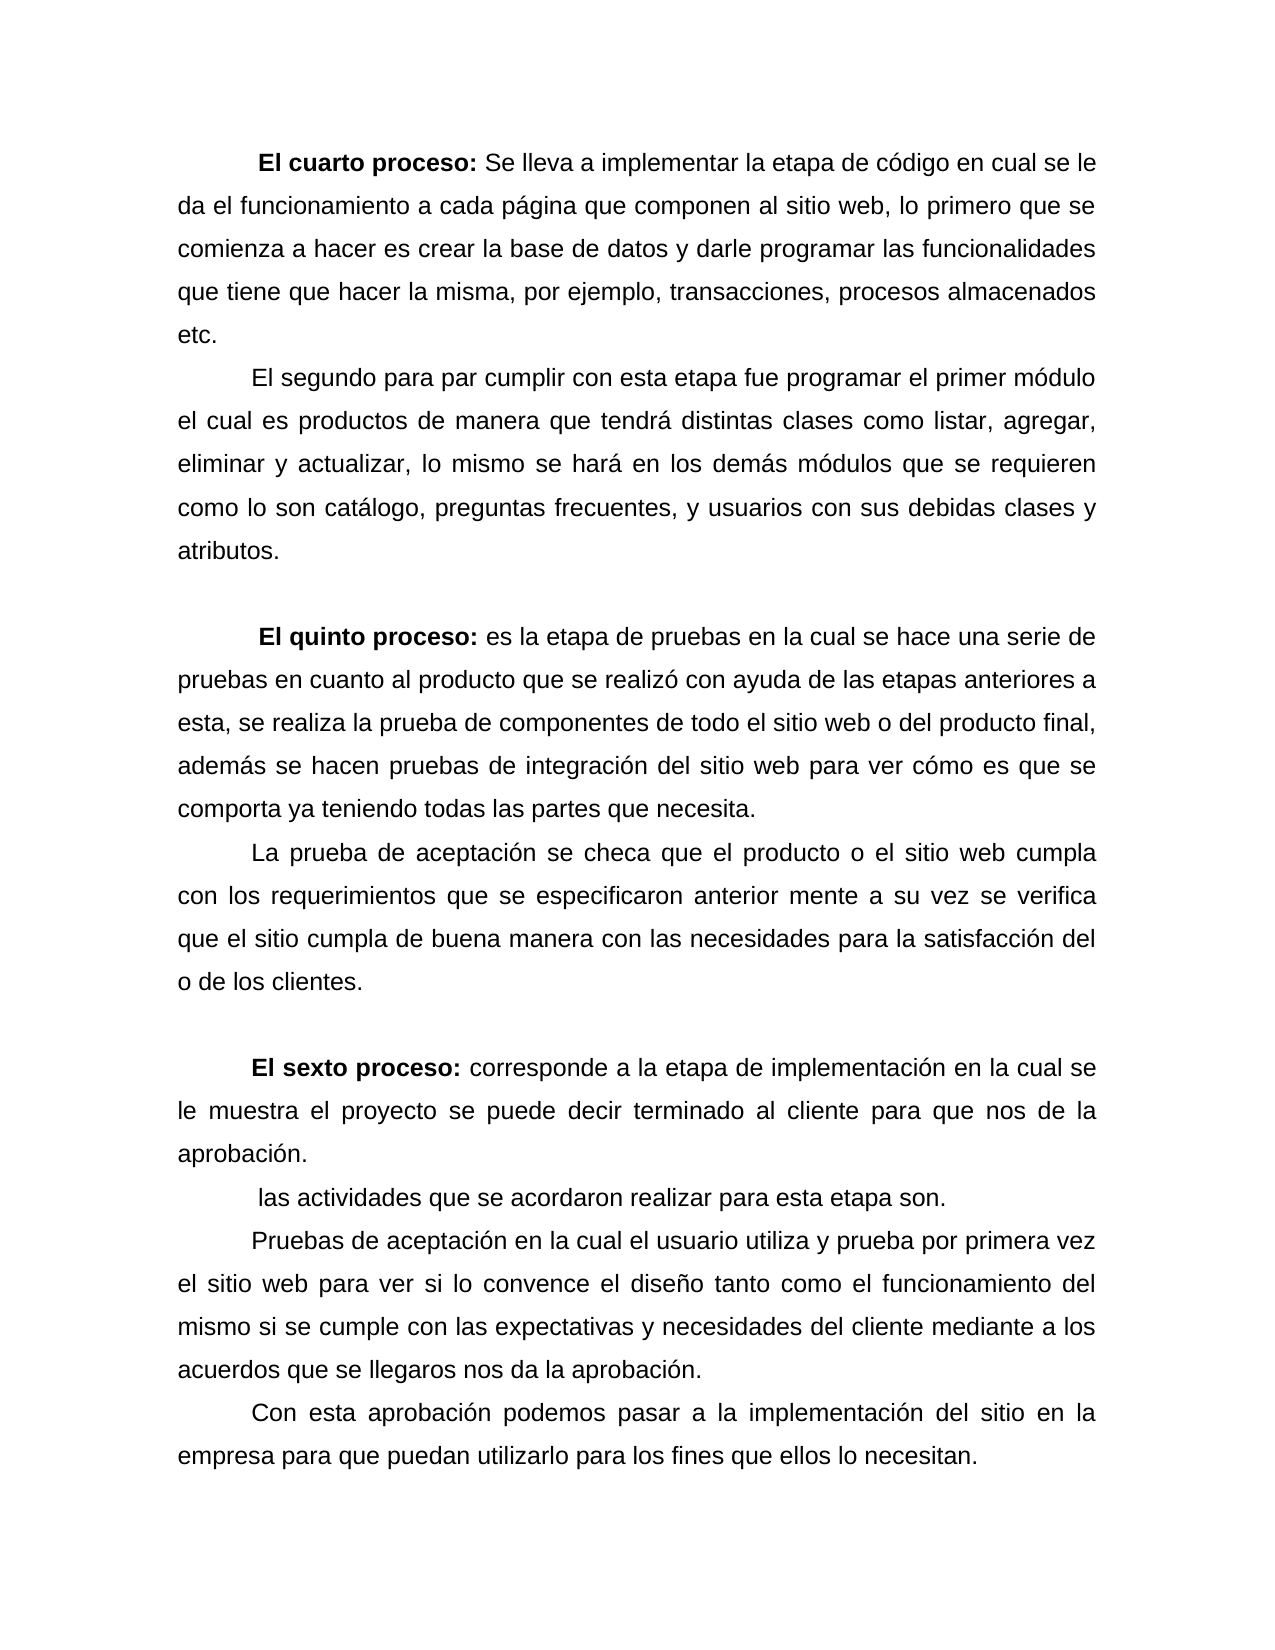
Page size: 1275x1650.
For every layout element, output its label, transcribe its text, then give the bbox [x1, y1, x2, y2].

text El cuarto proceso: Se lleva a implementar la etapa de código en cual se le da el funcionamiento a cada página que componen al sitio web, lo primero que se comienza a hacer es crear la base de datos y darle programar las funcionalidades que tiene que hacer la misma, por ejemplo, transacciones, procesos almacenados etc. [177, 148, 1098, 349]
text Pruebas de aceptación en la cual el usuario utiliza y prueba por primera vez el sitio web para ver si lo convence el diseño tanto como el funcionamiento del mismo si se cumple con las expectativas y necesidades del cliente mediante a los acuerdos que se llegaros nos da la aprobación. [177, 1226, 1098, 1384]
text Con esta aprobación podemos pasar a la implementación del sitio en la empresa para que puedan utilizarlo para los fines que ellos lo necesitan. [177, 1398, 1098, 1470]
text La prueba de aceptación se checa que el producto o el sitio web cumpla con los requerimientos que se especificaron anterior mente a su vez se verifica que el sitio cumpla de buena manera con las necesidades para la satisfacción del o de los clientes. [177, 838, 1098, 996]
text El quinto proceso: es la etapa de pruebas en la cual se hace una serie de pruebas en cuanto al producto que se realizó con ayuda de las etapas anteriores a esta, se realiza la prueba de componentes de todo el sitio web o del producto final, además se hacen pruebas de integración del sitio web para ver cómo es que se comporta ya teniendo todas las partes que necesita. [177, 622, 1098, 823]
text las actividades que se acordaron realizar para esta etapa son. [177, 1183, 1098, 1211]
text El sexto proceso: corresponde a la etapa de implementación en la cual se le muestra el proyecto se puede decir terminado al cliente para que nos de la aprobación. [177, 1053, 1098, 1168]
text El segundo para par cumplir con esta etapa fue programar el primer módulo el cual es productos de manera que tendrá distintas clases como listar, agregar, eliminar y actualizar, lo mismo se hará en los demás módulos que se requieren como lo son catálogo, preguntas frecuentes, y usuarios con sus debidas clases y atributos. [177, 363, 1098, 564]
